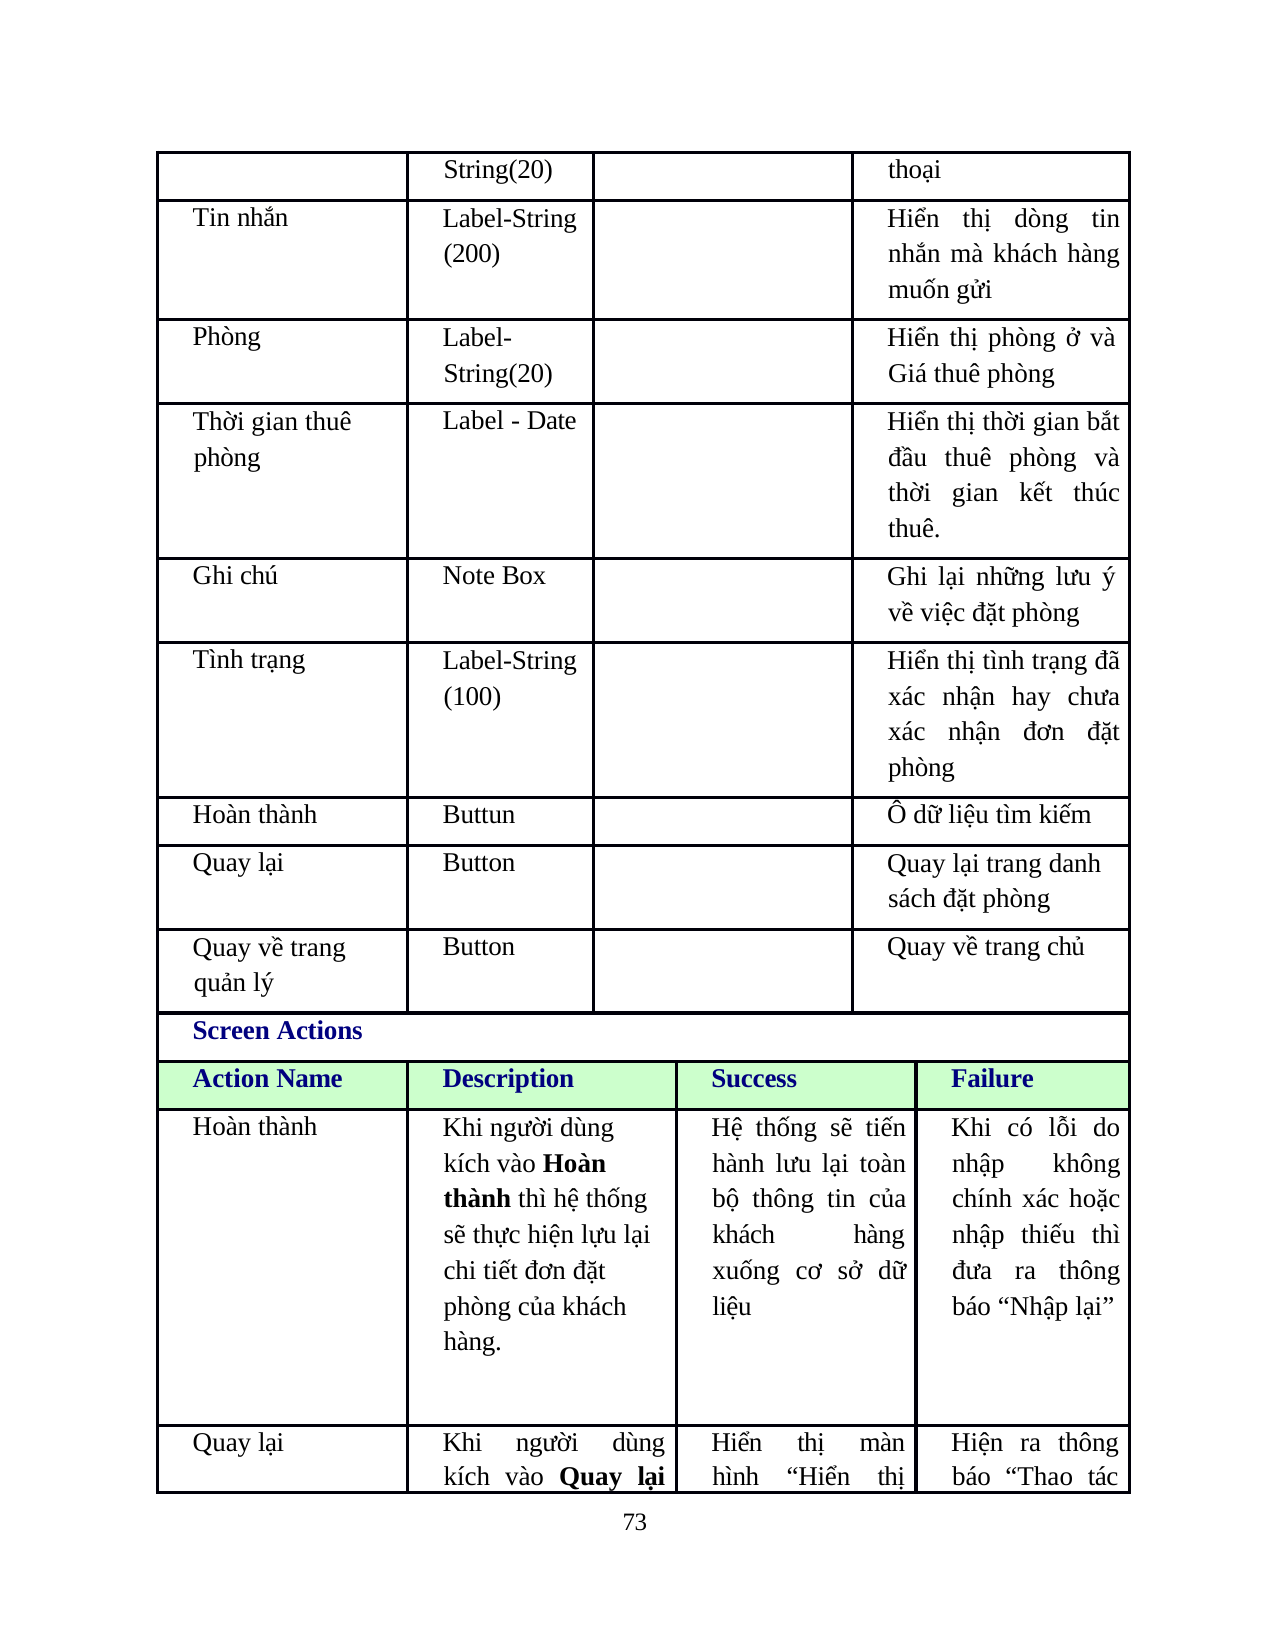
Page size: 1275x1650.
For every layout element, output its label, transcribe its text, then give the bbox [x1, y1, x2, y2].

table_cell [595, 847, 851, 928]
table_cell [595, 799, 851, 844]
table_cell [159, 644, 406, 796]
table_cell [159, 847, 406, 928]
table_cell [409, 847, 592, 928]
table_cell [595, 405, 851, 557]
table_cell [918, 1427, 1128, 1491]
table_header [595, 154, 851, 198]
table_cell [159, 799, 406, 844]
table_cell Tin nhắn [159, 202, 406, 318]
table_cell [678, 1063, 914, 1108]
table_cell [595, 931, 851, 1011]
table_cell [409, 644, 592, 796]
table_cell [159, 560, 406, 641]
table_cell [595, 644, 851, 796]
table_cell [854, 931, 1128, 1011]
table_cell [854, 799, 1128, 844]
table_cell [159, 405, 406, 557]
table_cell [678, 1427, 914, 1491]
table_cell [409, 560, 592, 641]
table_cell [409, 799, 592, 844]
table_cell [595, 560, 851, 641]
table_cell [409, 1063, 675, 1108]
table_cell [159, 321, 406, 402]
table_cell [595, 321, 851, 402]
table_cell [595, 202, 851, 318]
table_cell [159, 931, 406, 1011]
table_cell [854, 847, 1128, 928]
text 73 [133, 1507, 1137, 1535]
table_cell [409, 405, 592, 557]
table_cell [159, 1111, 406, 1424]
table_header String(20) [409, 154, 592, 198]
table_cell Label-String (200) [409, 202, 592, 318]
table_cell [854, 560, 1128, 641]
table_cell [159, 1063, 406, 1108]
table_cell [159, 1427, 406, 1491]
table_header thoại [854, 154, 1128, 198]
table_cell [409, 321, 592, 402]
table_header [159, 154, 406, 198]
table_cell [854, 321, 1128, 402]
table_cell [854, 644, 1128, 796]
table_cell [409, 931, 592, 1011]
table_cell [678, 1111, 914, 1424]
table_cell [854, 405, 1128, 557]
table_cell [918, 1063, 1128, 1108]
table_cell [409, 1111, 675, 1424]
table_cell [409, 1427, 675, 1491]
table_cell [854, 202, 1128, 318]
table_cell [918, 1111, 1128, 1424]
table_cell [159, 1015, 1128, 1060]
